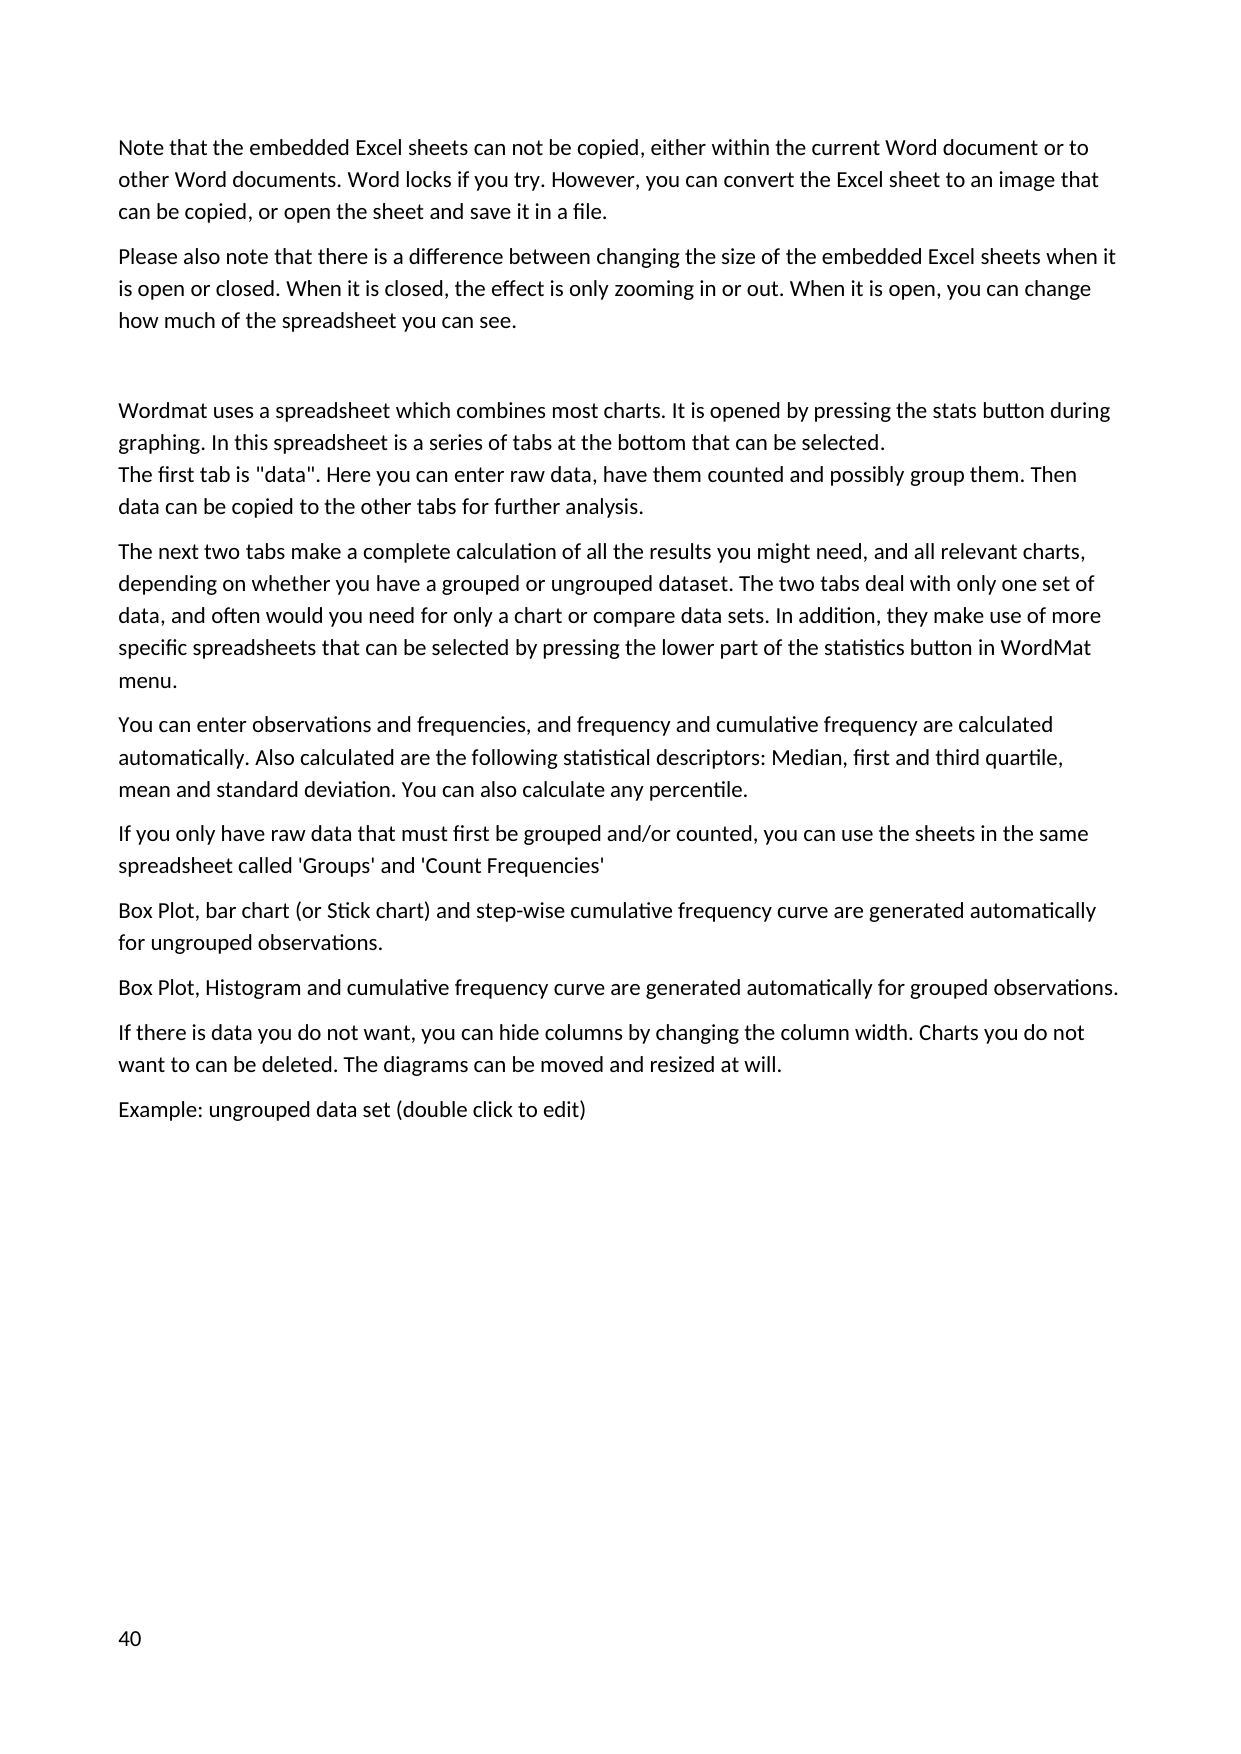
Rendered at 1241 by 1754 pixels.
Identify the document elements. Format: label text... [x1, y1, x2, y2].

text Wordmat uses a spreadsheet which combines most charts. It is opened by pressing the stats button during graphing. In this spreadsheet is a series of tabs at the bottom that can be selected. The first tab is "data". Here you can enter raw data, have them counted and possibly group them. Then data can be copied to the other tabs for further analysis. [118, 396, 1122, 520]
text Box Plot, Histogram and cumulative frequency curve are generated automatically for grouped observations. [118, 973, 1122, 1001]
text You can enter observations and frequencies, and frequency and cumulative frequency are calculated automatically. Also calculated are the following statistical descriptors: Median, first and third quartile, mean and standard deviation. You can also calculate any percentile. [118, 710, 1122, 803]
text If there is data you do not want, you can hide columns by changing the column width. Charts you do not want to can be deleted. The diagrams can be moved and resized at will. [118, 1018, 1122, 1078]
text Please also note that there is a difference between changing the size of the embedded Excel sheets when it is open or closed. When it is closed, the effect is only zooming in or out. When it is open, you can change how much of the spreadsheet you can see. [118, 242, 1122, 334]
text If you only have raw data that must first be grouped and/or counted, you can use the sheets in the same spreadsheet called 'Groups' and 'Count Frequencies' [118, 819, 1122, 880]
text Box Plot, bar chart (or Stick chart) and step-wise cumulative frequency curve are generated automatically for ungrouped observations. [118, 896, 1122, 957]
text Note that the embedded Excel sheets can not be copied, either within the current Word document or to other Word documents. Word locks if you try. However, you can convert the Excel sheet to an image that can be copied, or open the sheet and save it in a file. [118, 133, 1122, 225]
text The next two tabs make a complete calculation of all the results you might need, and all relevant charts, depending on whether you have a grouped or ungrouped dataset. The two tabs deal with only one set of data, and often would you need for only a chart or compare data sets. In addition, they make use of more specific spreadsheets that can be selected by pressing the lower part of the statistics button in WordMat menu. [118, 537, 1122, 694]
text Example: ungrouped data set (double click to edit) [118, 1095, 1122, 1123]
